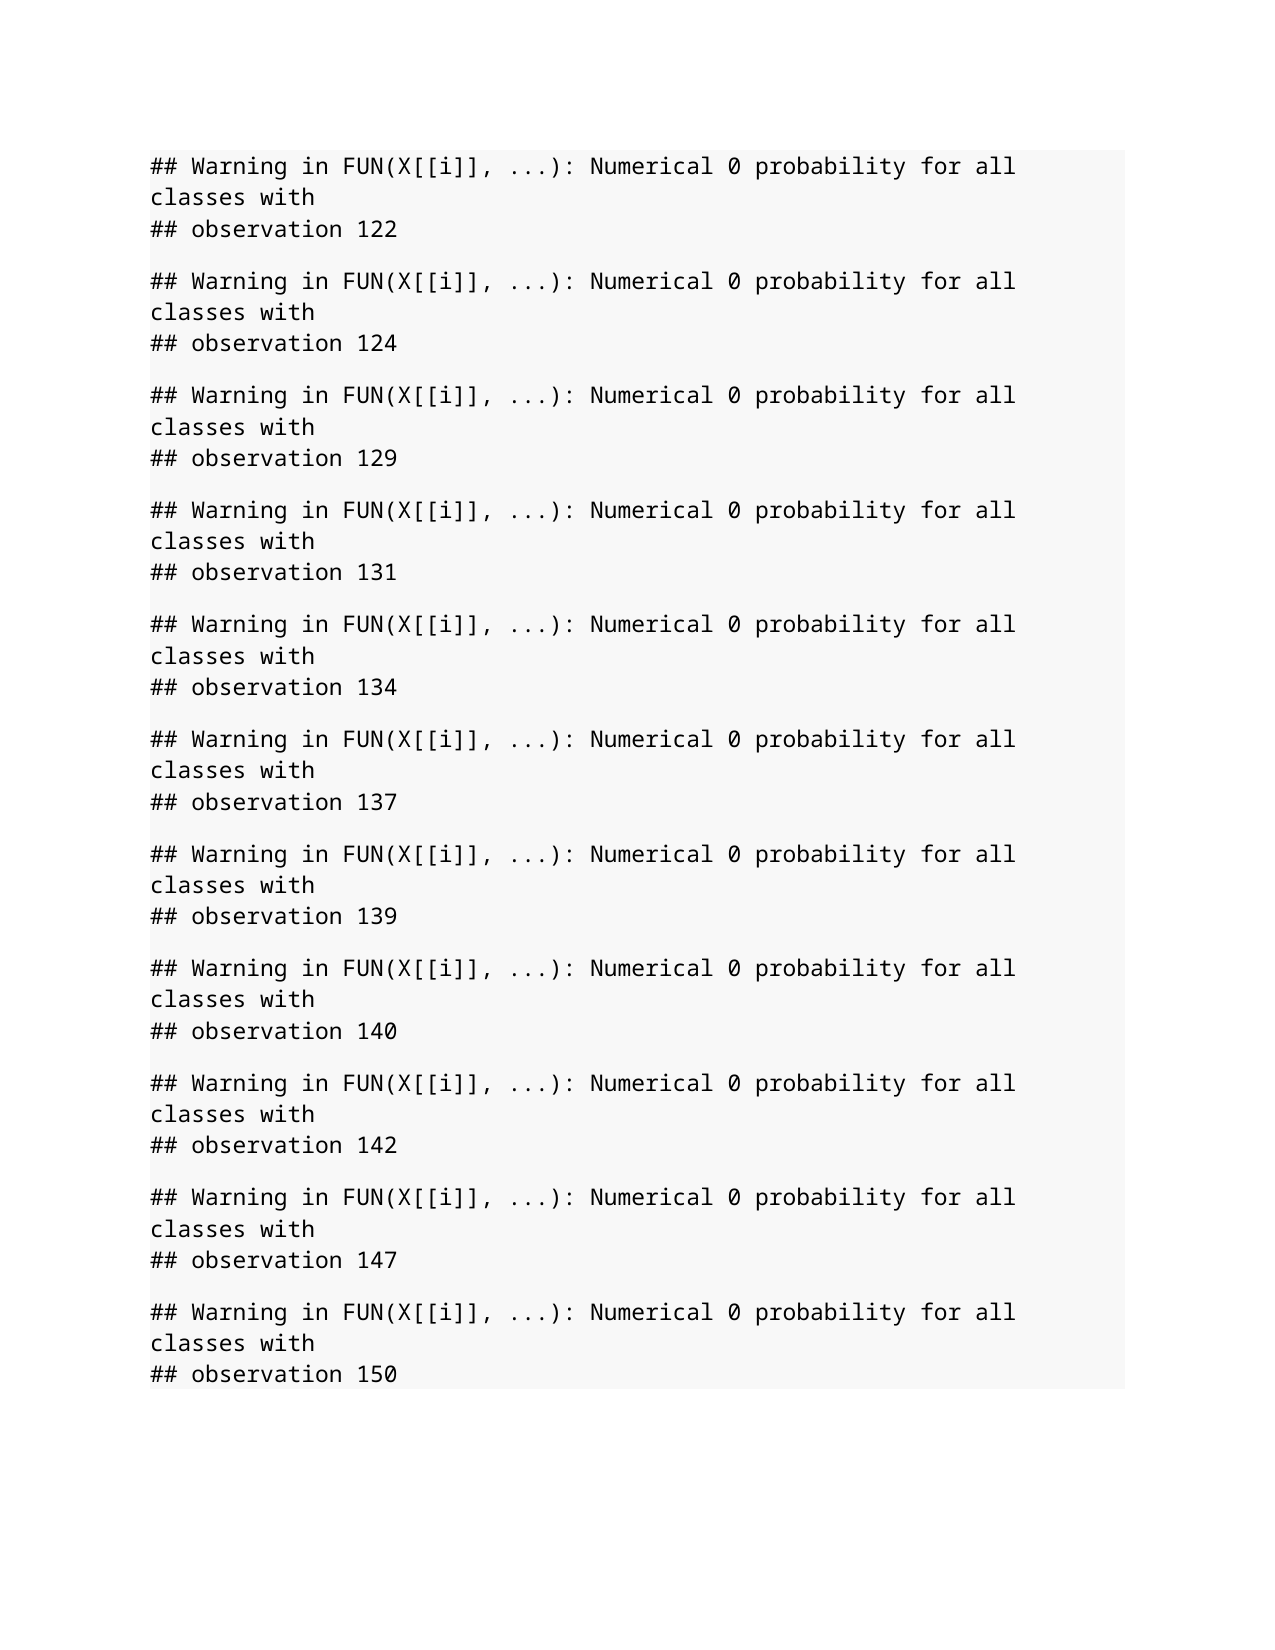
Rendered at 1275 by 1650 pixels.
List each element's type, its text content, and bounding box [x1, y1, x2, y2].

text ## Warning in FUN(X[[i]], ...): Numerical 0 probability for all classes with ## observation 137 [150, 723, 1125, 817]
text ## Warning in FUN(X[[i]], ...): Numerical 0 probability for all classes with ## observation 122 [150, 150, 1125, 244]
text ## Warning in FUN(X[[i]], ...): Numerical 0 probability for all classes with ## observation 129 [150, 379, 1125, 473]
text ## Warning in FUN(X[[i]], ...): Numerical 0 probability for all classes with ## observation 134 [150, 608, 1125, 702]
text ## Warning in FUN(X[[i]], ...): Numerical 0 probability for all classes with ## observation 150 [150, 1296, 1125, 1389]
text ## Warning in FUN(X[[i]], ...): Numerical 0 probability for all classes with ## observation 131 [150, 494, 1125, 587]
text ## Warning in FUN(X[[i]], ...): Numerical 0 probability for all classes with ## observation 139 [150, 837, 1125, 931]
text ## Warning in FUN(X[[i]], ...): Numerical 0 probability for all classes with ## observation 140 [150, 952, 1125, 1046]
text ## Warning in FUN(X[[i]], ...): Numerical 0 probability for all classes with ## observation 147 [150, 1181, 1125, 1275]
text ## Warning in FUN(X[[i]], ...): Numerical 0 probability for all classes with ## observation 124 [150, 264, 1125, 358]
text ## Warning in FUN(X[[i]], ...): Numerical 0 probability for all classes with ## observation 142 [150, 1067, 1125, 1160]
